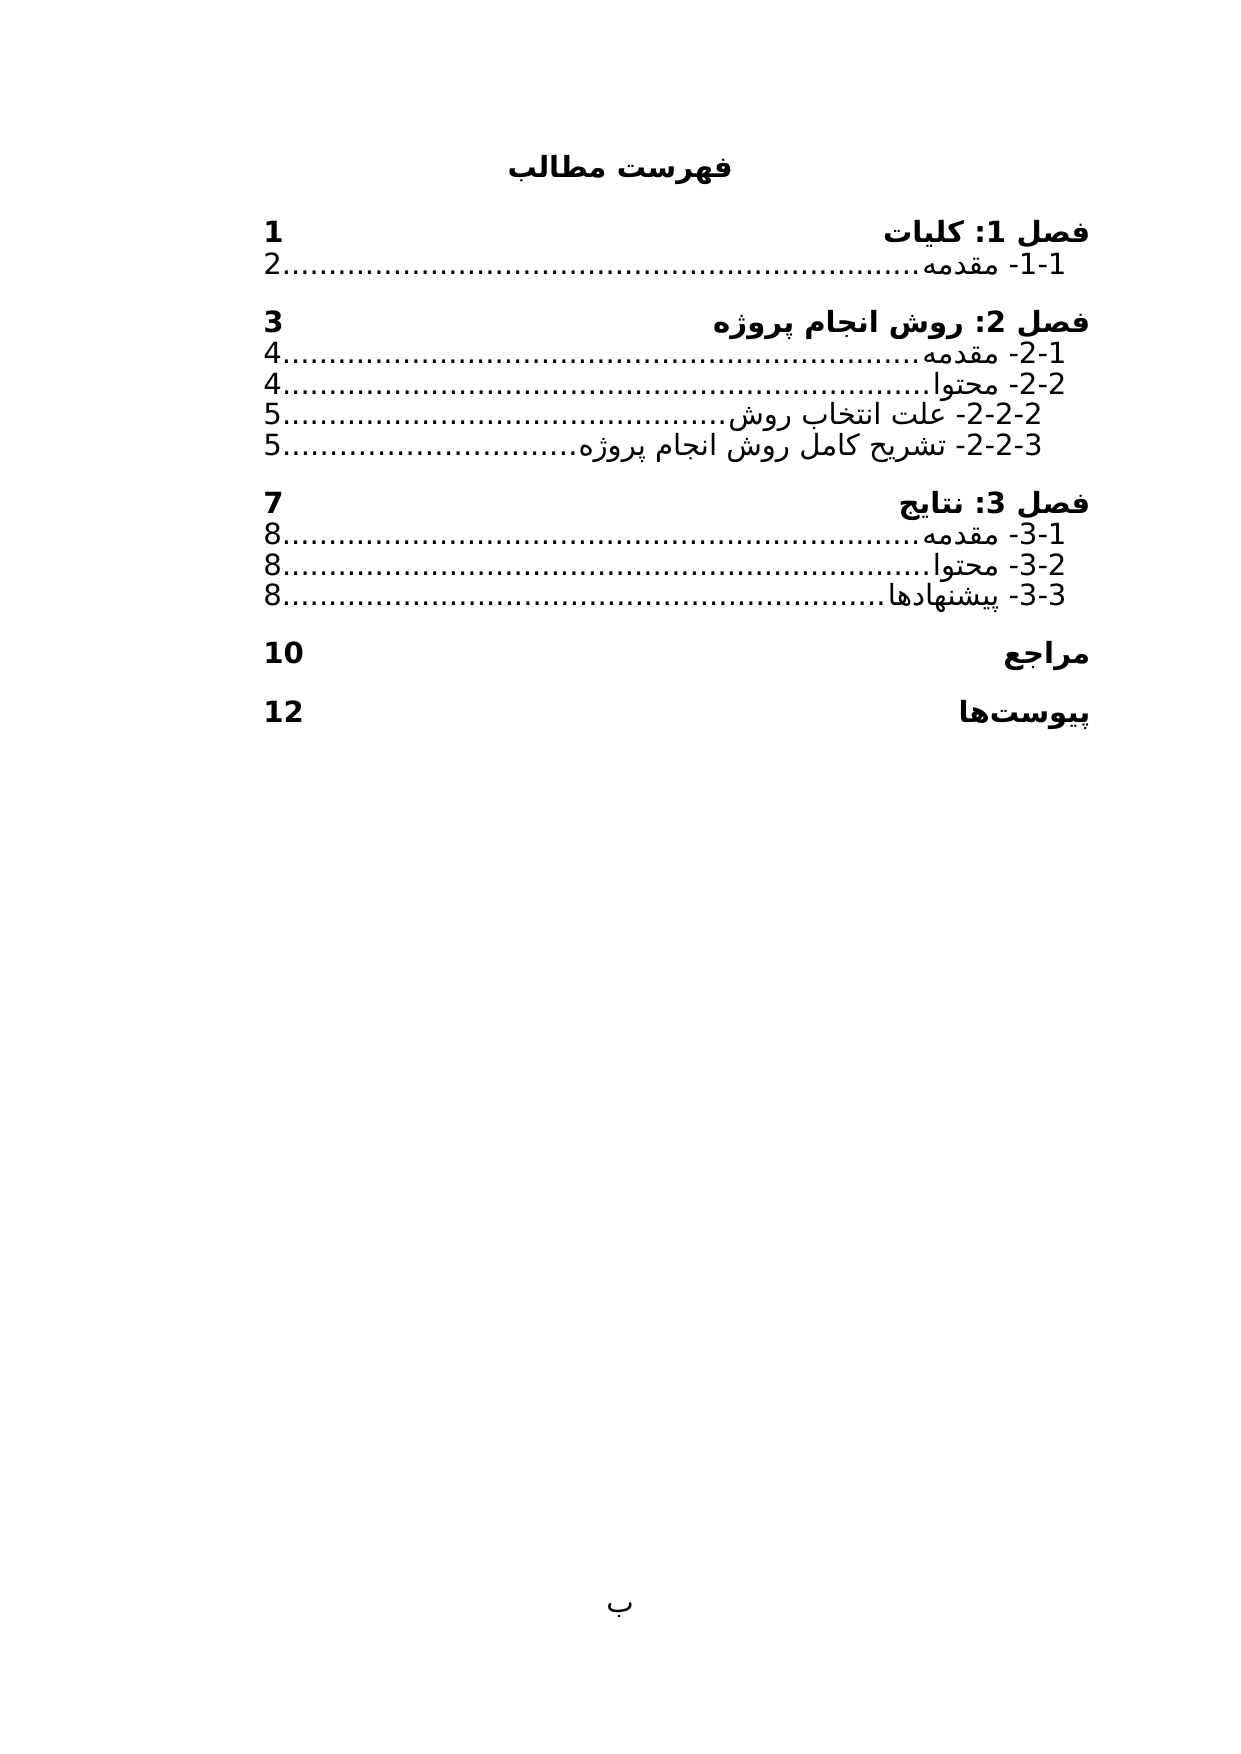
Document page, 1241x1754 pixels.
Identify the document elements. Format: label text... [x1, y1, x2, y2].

text 2-2-2- علت انتخاب روش 5 [150, 400, 1043, 431]
text 2-2- محتوا 4 [150, 370, 1067, 400]
text پيوست‌ها 12 [150, 696, 1090, 730]
text 3-3- پيشنهادها 8 [150, 581, 1067, 612]
text 3-1- مقدمه 8 [150, 520, 1067, 551]
text فصل 3: نتايج 7 [150, 486, 1090, 520]
text فصل 1: کلیات 1 [150, 216, 1090, 250]
text 1-1- مقدمه 2 [150, 250, 1067, 280]
text 2-2-3- تشريح كامل روش انجام پروژه 5 [150, 431, 1043, 461]
text 2-1- مقدمه 4 [150, 339, 1067, 370]
text 3-2- محتوا 8 [150, 551, 1067, 581]
text فهرست مطالب [150, 150, 1090, 184]
text فصل 2: روش انجام پروژه 3 [150, 305, 1090, 339]
text مراجع 10 [150, 637, 1090, 671]
